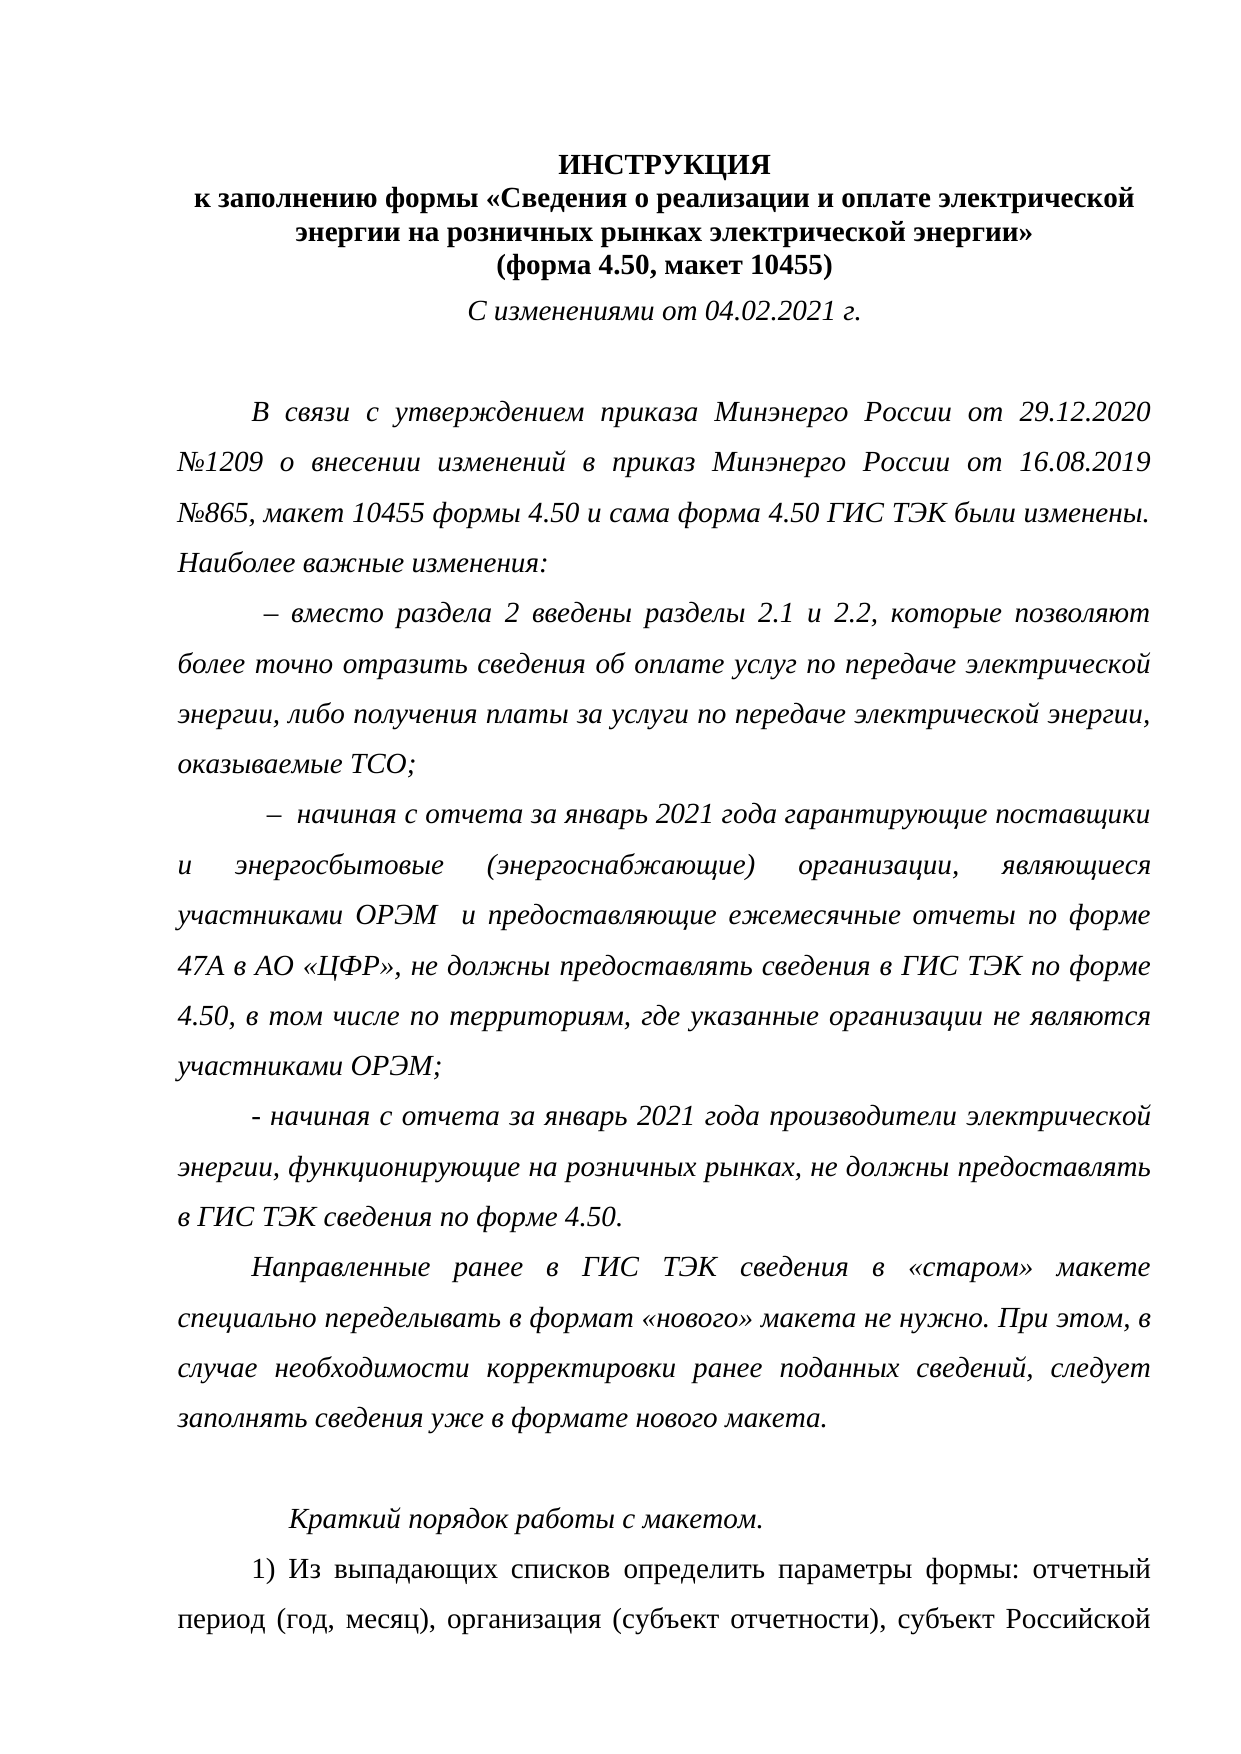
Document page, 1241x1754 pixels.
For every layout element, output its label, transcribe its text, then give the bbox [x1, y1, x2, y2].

list С изменениями от 04.02.2021 г. [177, 293, 1152, 327]
title (форма 4.50, макет 10455) [177, 247, 1152, 281]
list Краткий порядок работы с макетом. [288, 1501, 1152, 1534]
title ИНСТРУКЦИЯ [177, 147, 1152, 180]
list – начиная с отчета за январь 2021 года гарантирующие поставщики и энергосбытовые (энергоснабжающие) организации, являющиеся участниками ОРЭМ и предоставляющие ежемесячные отчеты по форме 47А в АО «ЦФР», не должны предоставлять сведения в ГИС ТЭК по форме 4.50, в том числе по территориям, где указанные организации не являются участниками ОРЭМ; [177, 797, 1152, 1082]
list – вместо раздела 2 введены разделы 2.1 и 2.2, которые позволяют более точно отразить сведения об оплате услуг по передаче электрической энергии, либо получения платы за услуги по передаче электрической энергии, оказываемые ТСО; [177, 595, 1152, 780]
title к заполнению формы «Сведения о реализации и оплате электрической энергии на розничных рынках электрической энергии» [177, 180, 1152, 247]
list - начиная с отчета за январь 2021 года производители электрической энергии, функционирующие на розничных рынках, не должны предоставлять в ГИС ТЭК сведения по форме 4.50. [177, 1098, 1152, 1233]
list Направленные ранее в ГИС ТЭК сведения в «старом» макете специально переделывать в формат «нового» макета не нужно. При этом, в случае необходимости корректировки ранее поданных сведений, следует заполнять сведения уже в формате нового макета. [177, 1249, 1152, 1434]
list В связи с утверждением приказа Минэнерго России от 29.12.2020 №1209 о внесении изменений в приказ Минэнерго России от 16.08.2019 №865, макет 10455 формы 4.50 и сама форма 4.50 ГИС ТЭК были изменены. Наиболее важные изменения: [177, 394, 1152, 579]
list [177, 1551, 1152, 1635]
